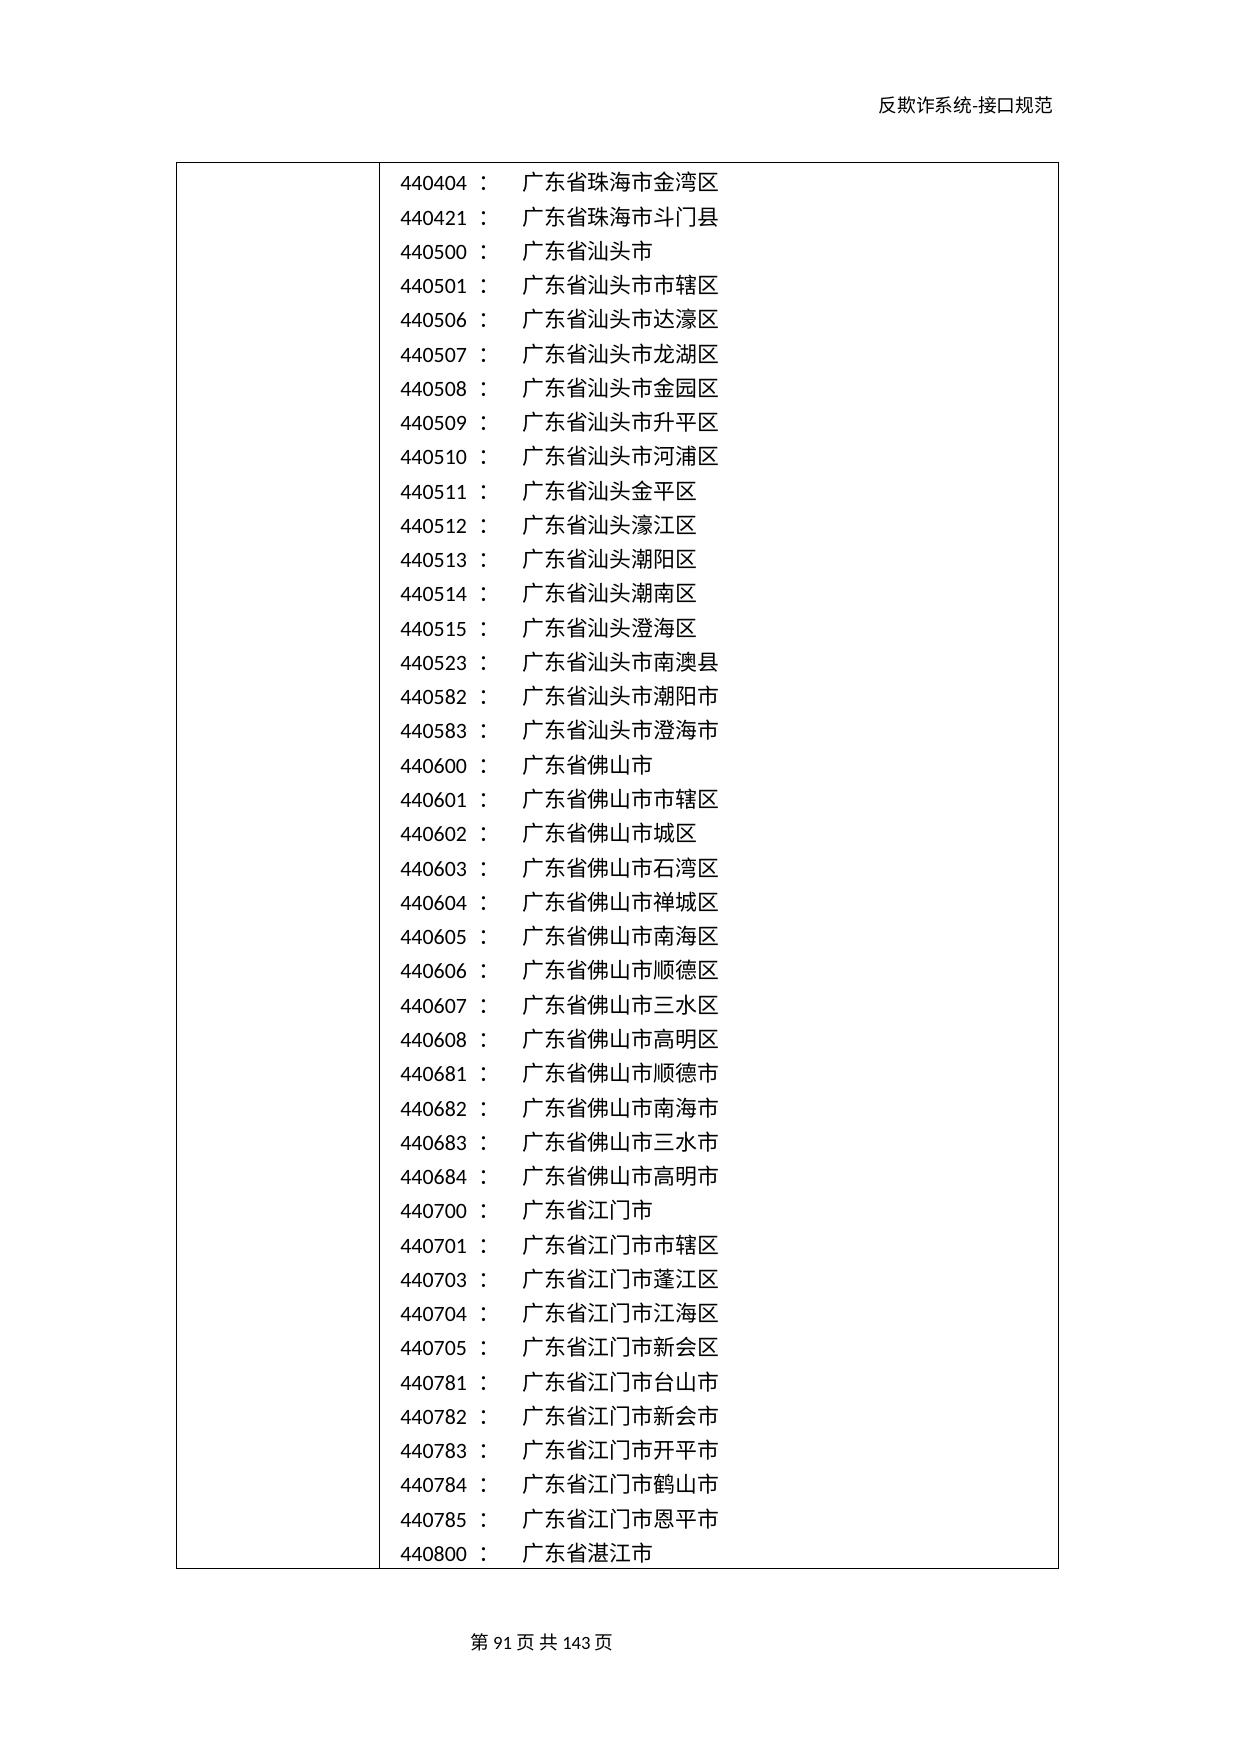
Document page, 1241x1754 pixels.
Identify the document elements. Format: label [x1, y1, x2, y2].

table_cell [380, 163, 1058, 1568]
table_cell [177, 163, 379, 1568]
